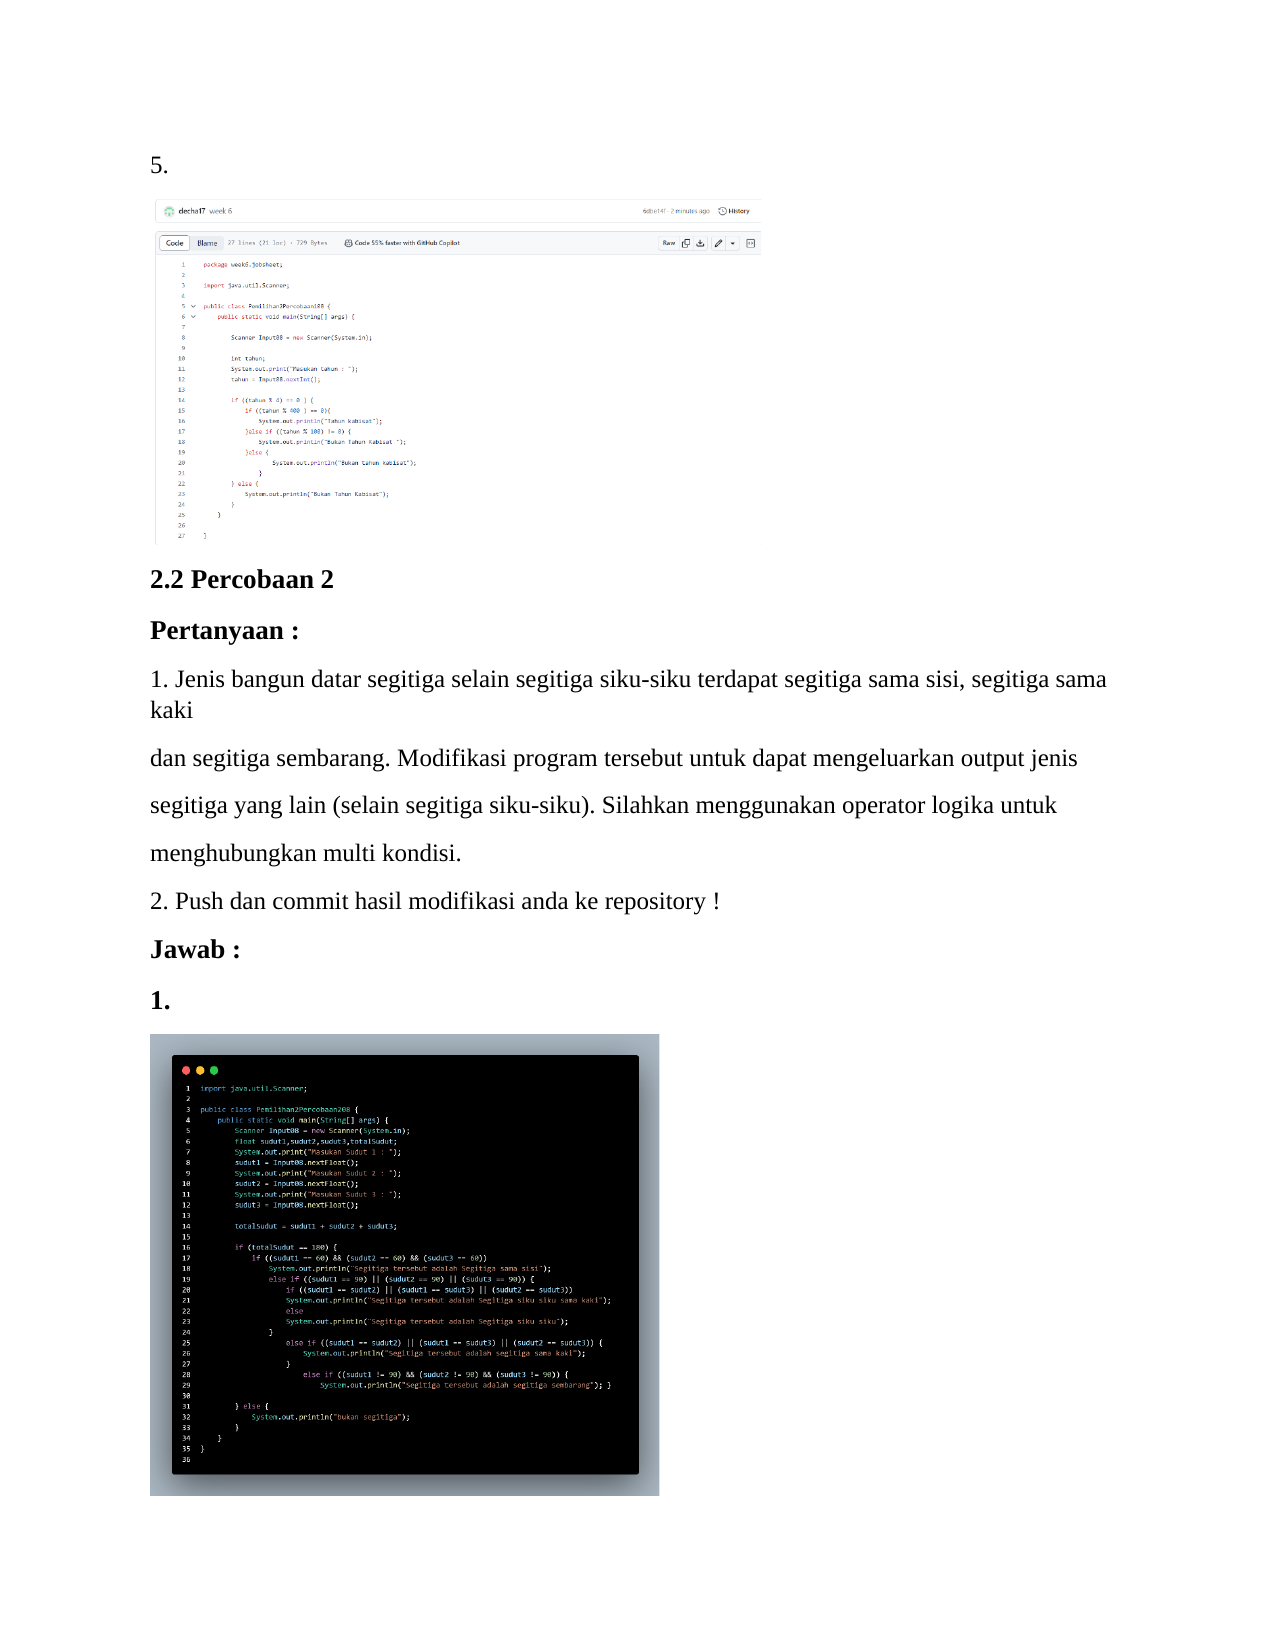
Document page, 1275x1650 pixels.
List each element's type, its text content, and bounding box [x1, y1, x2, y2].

text 2. Push dan commit hasil modifikasi anda ke repository ! [150, 886, 1125, 915]
picture [150, 197, 762, 545]
text 5. [150, 150, 1125, 179]
text Pertanyaan : [150, 614, 1125, 645]
text dan segitiga sembarang. Modifikasi program tersebut untuk dapat mengeluarkan output jenis [150, 743, 1125, 772]
text 1. [150, 984, 1125, 1015]
text segitiga yang lain (selain segitiga siku-siku). Silahkan menggunakan operator logika untuk [150, 791, 1125, 819]
text 1. Jenis bangun datar segitiga selain segitiga siku-siku terdapat segitiga sama sisi, segitiga sama kaki [150, 664, 1125, 724]
text menghubungkan multi kondisi. [150, 838, 1125, 867]
picture [150, 1034, 660, 1496]
text Jawab : [150, 934, 1125, 965]
text 2.2 Percobaan 2 [150, 564, 1125, 595]
